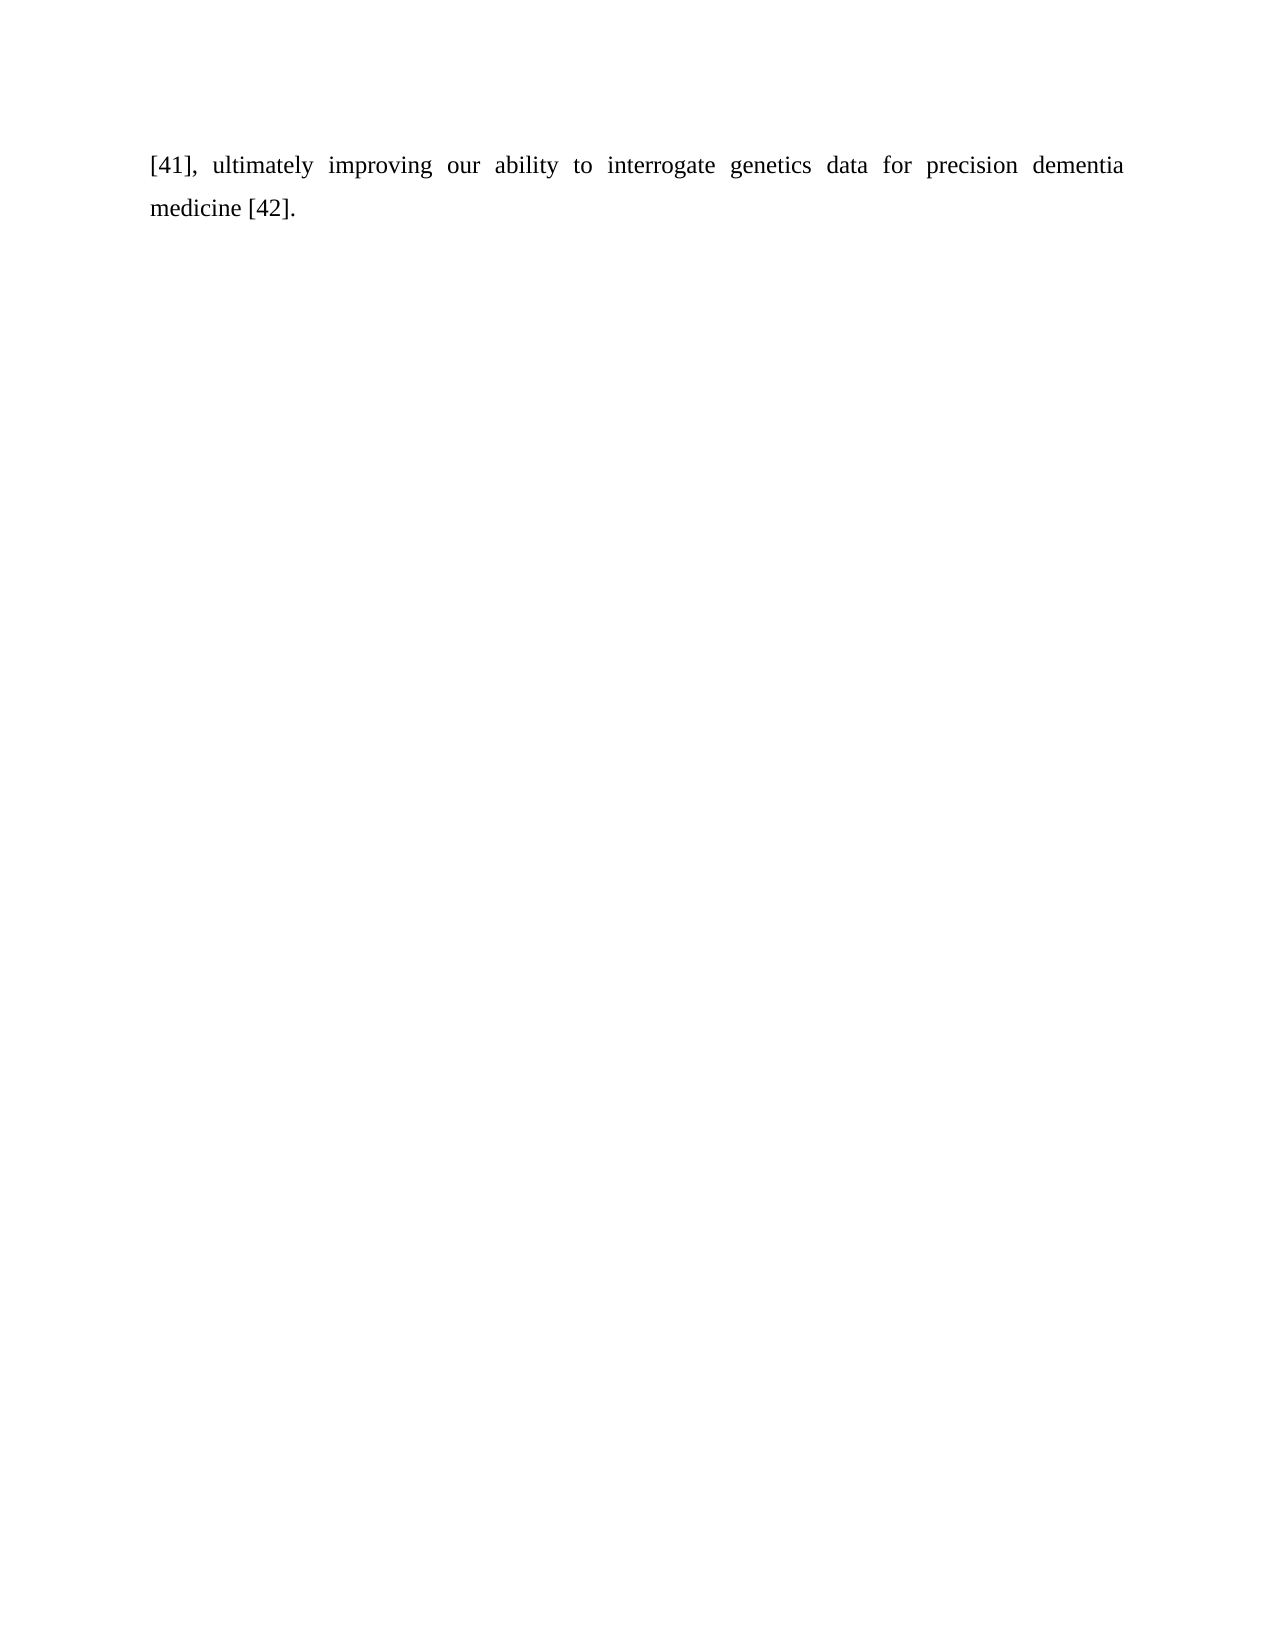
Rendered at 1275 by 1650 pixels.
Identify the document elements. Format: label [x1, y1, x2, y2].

text [150, 150, 1125, 222]
